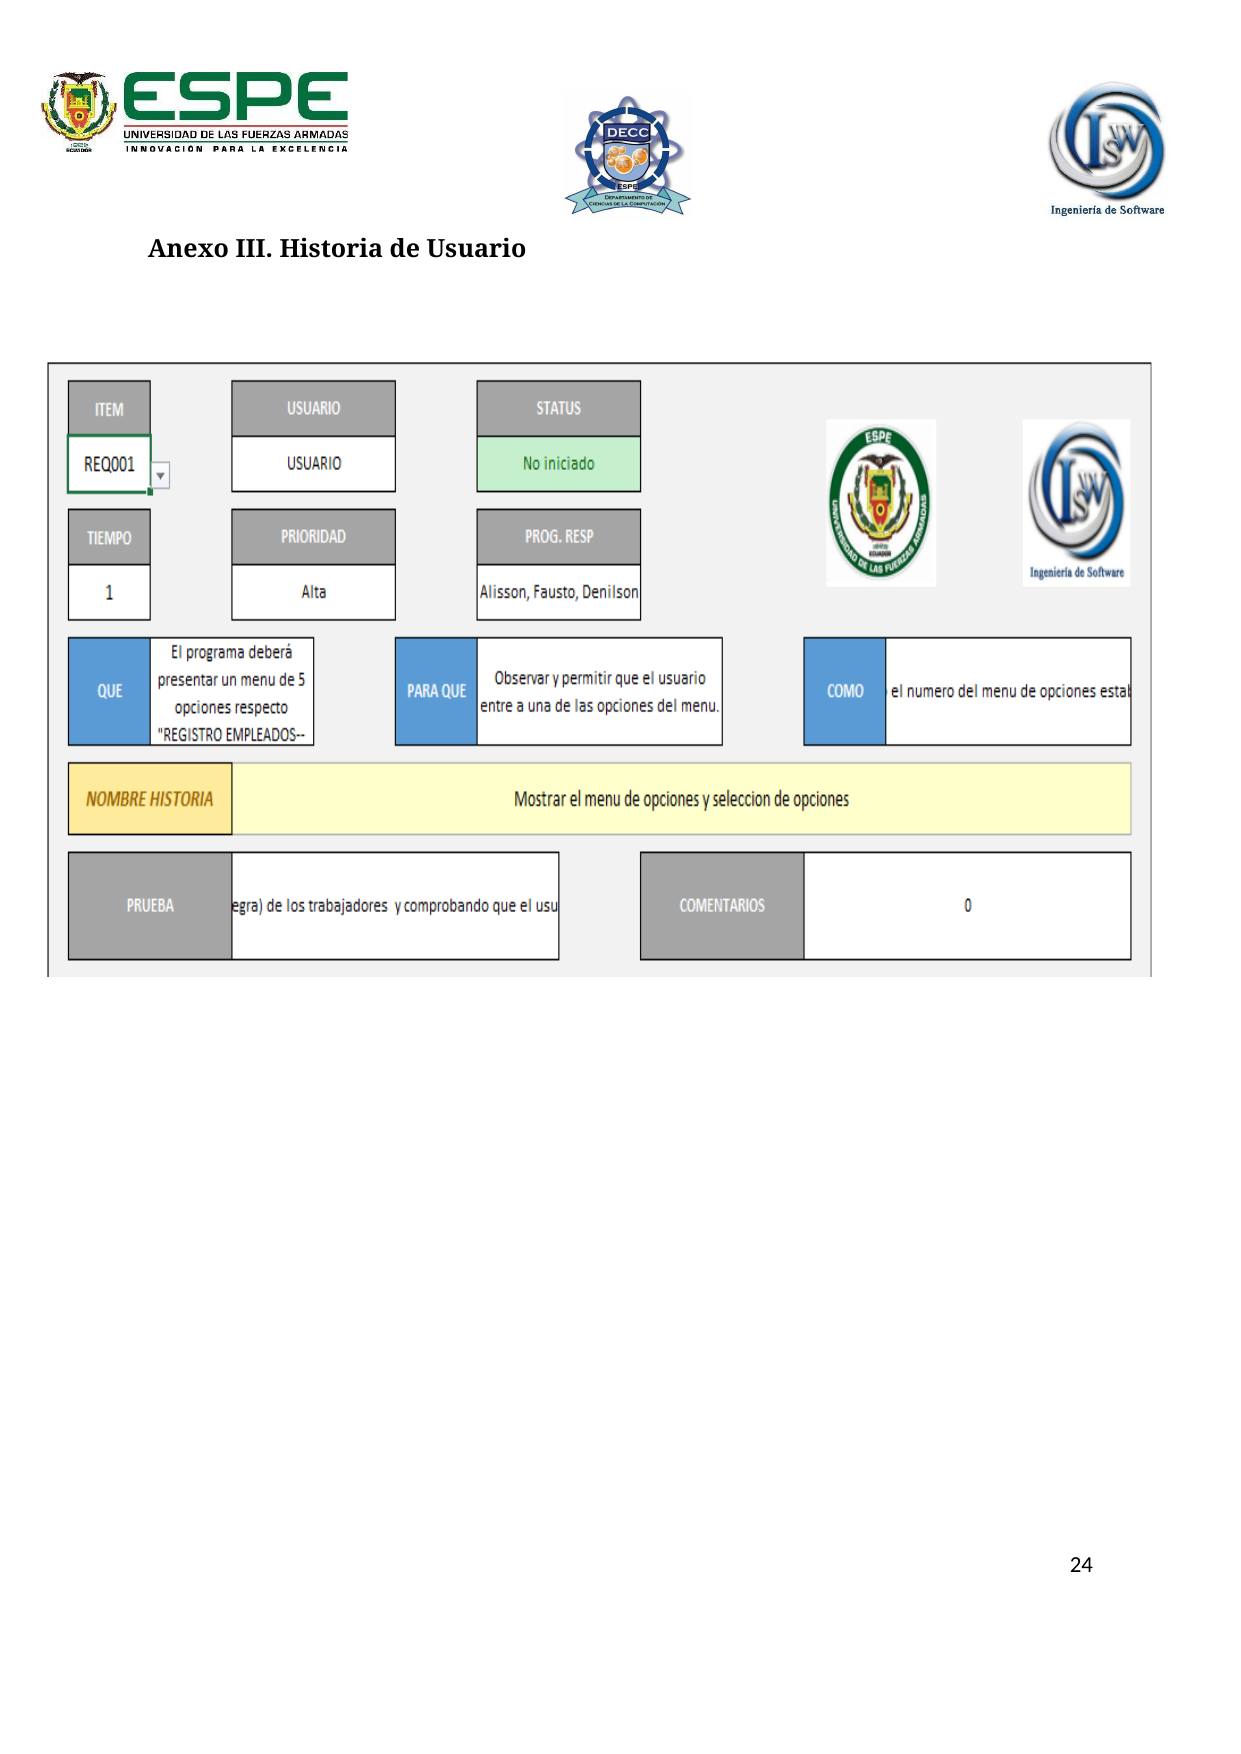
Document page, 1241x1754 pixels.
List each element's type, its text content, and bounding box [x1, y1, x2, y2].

picture [43, 362, 1152, 977]
picture [1041, 80, 1172, 222]
picture [563, 90, 693, 220]
picture [41, 72, 348, 152]
text Anexo III. Historia de Usuario [148, 231, 1093, 265]
